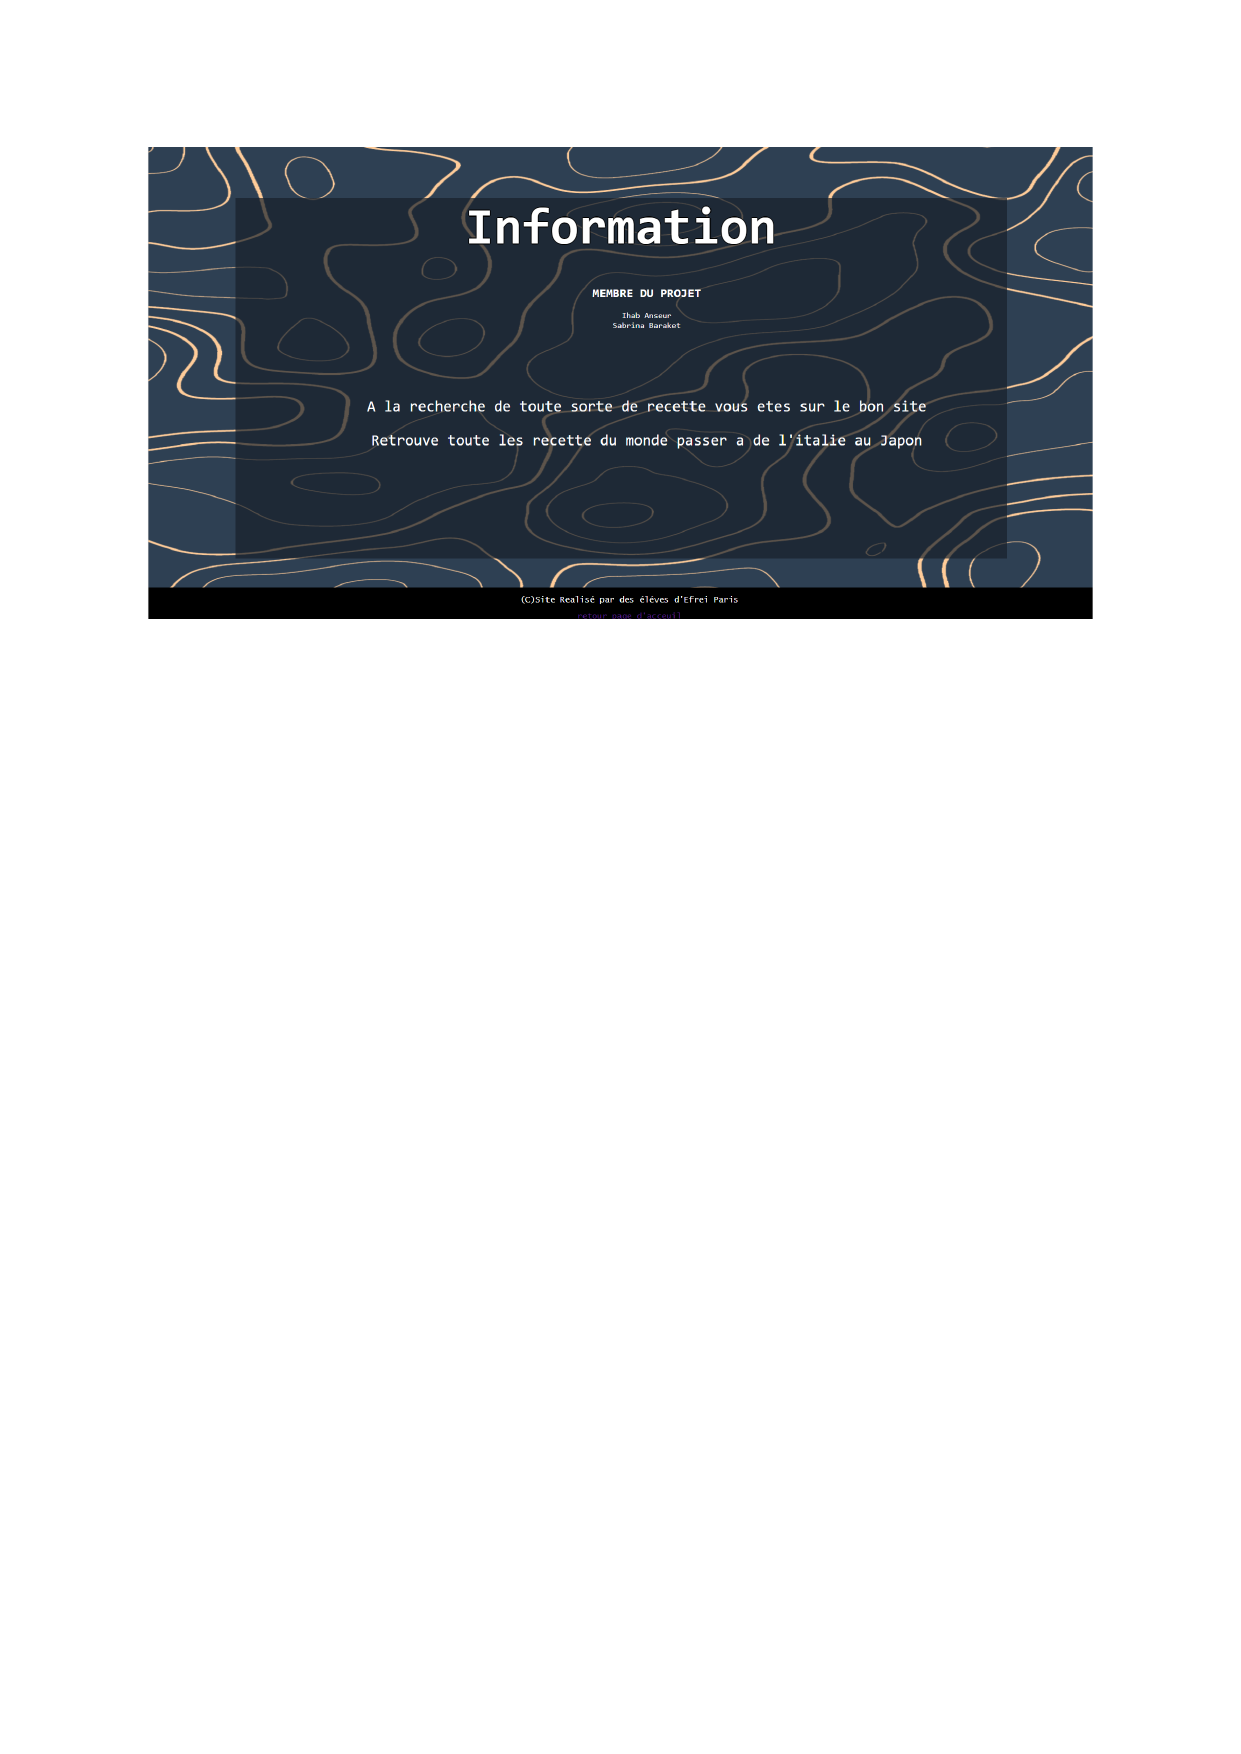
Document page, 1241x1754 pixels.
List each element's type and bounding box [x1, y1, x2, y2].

picture [147, 147, 1093, 619]
